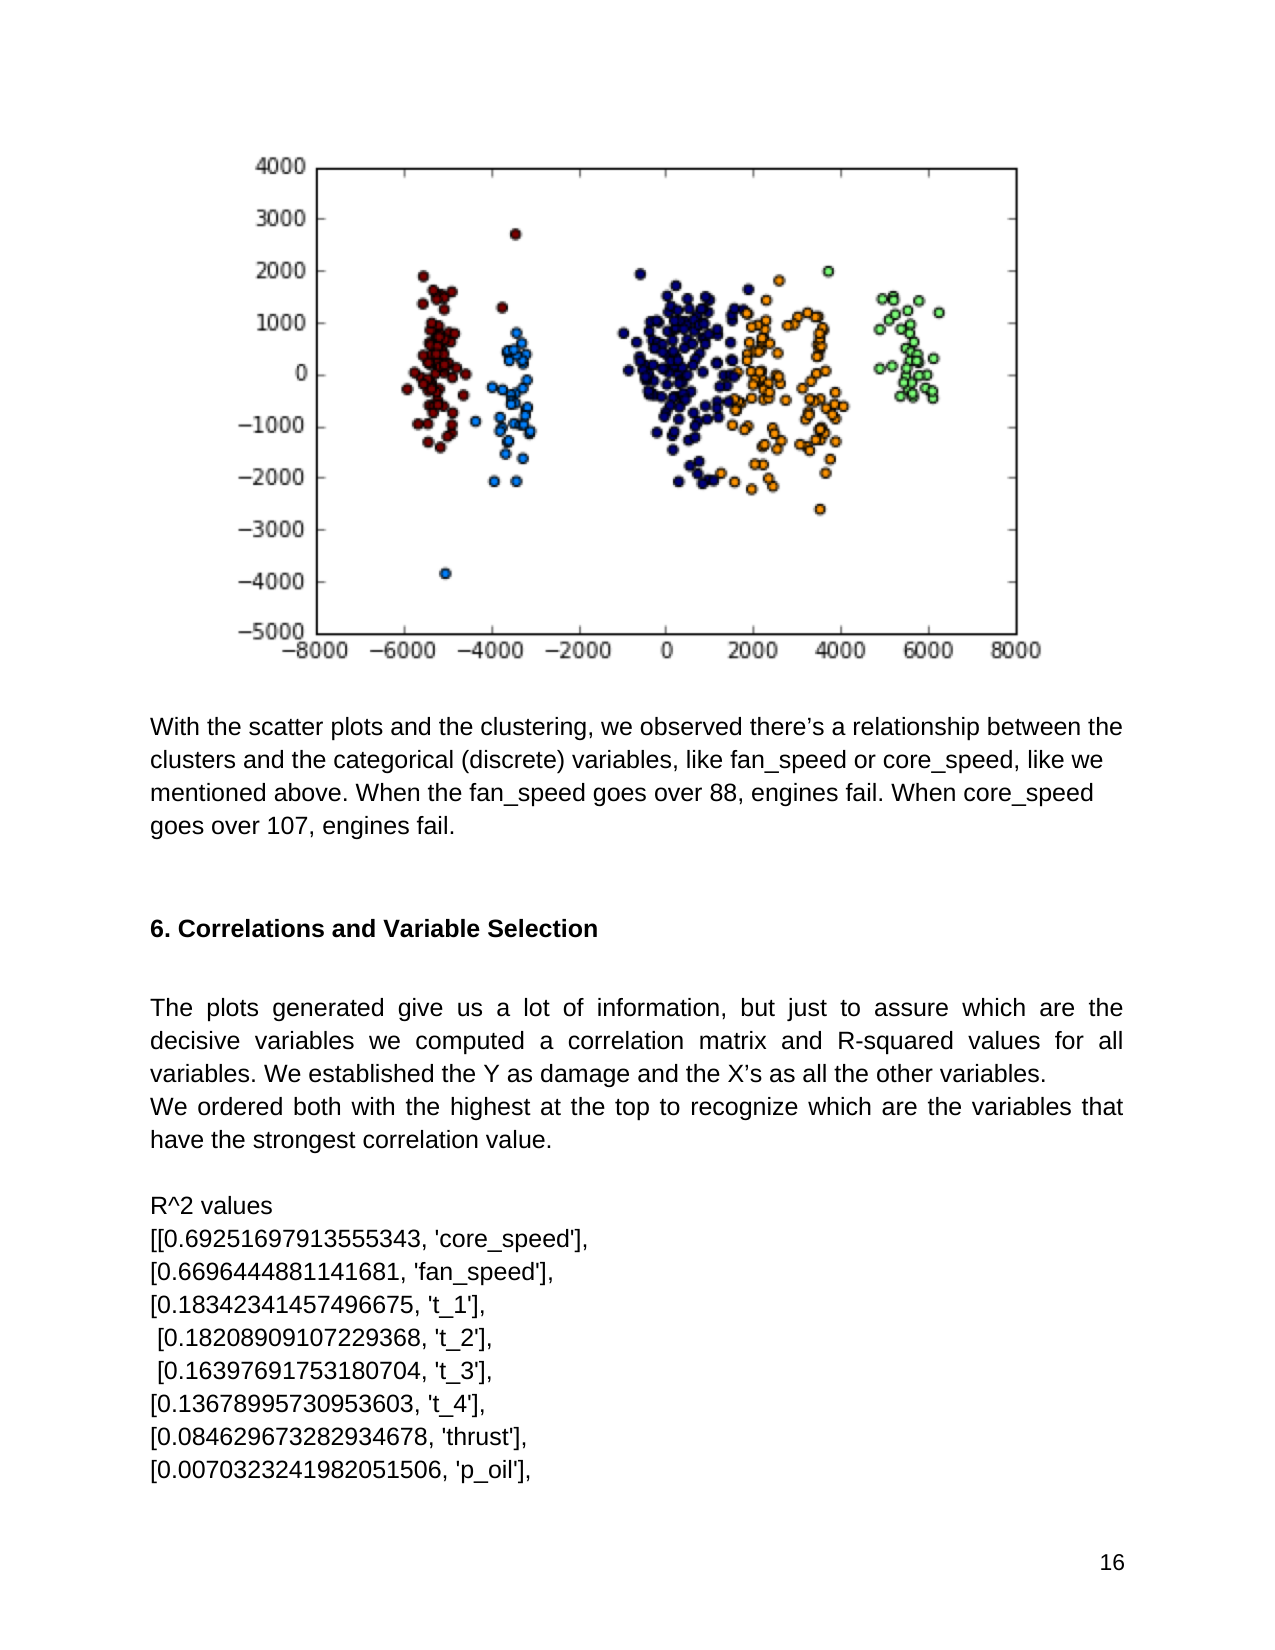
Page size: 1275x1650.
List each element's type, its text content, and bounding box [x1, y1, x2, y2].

text [0.084629673282934678, 'thrust'], [150, 1422, 1125, 1451]
picture [227, 150, 1049, 675]
text [0.16397691753180704, 't_3'], [150, 1356, 1125, 1385]
text R^2 values [150, 1191, 1125, 1220]
subtitle 6. Correlations and Variable Selection [150, 914, 1125, 943]
text [0.18342341457496675, 't_1'], [150, 1290, 1125, 1319]
text [[0.69251697913555343, 'core_speed'], [150, 1224, 1125, 1253]
text [0.6696444881141681, 'fan_speed'], [150, 1257, 1125, 1286]
text [0.13678995730953603, 't_4'], [150, 1389, 1125, 1418]
text We ordered both with the highest at the top to recognize which are the variables that have the strongest correlation value. [150, 1092, 1125, 1154]
text [0.0070323241982051506, 'p_oil'], [150, 1455, 1125, 1484]
text With the scatter plots and the clustering, we observed there’s a relationship between the clusters and the categorical (discrete) variables, like fan_speed or core_speed, like we mentioned above. When the fan_speed goes over 88, engines fail. When core_speed goes over 107, engines fail. [150, 712, 1125, 840]
text [0.18208909107229368, 't_2'], [150, 1323, 1125, 1352]
text The plots generated give us a lot of information, but just to assure which are the decisive variables we computed a correlation matrix and R-squared values for all variables. We established the Y as damage and the X’s as all the other variables. [150, 993, 1125, 1088]
